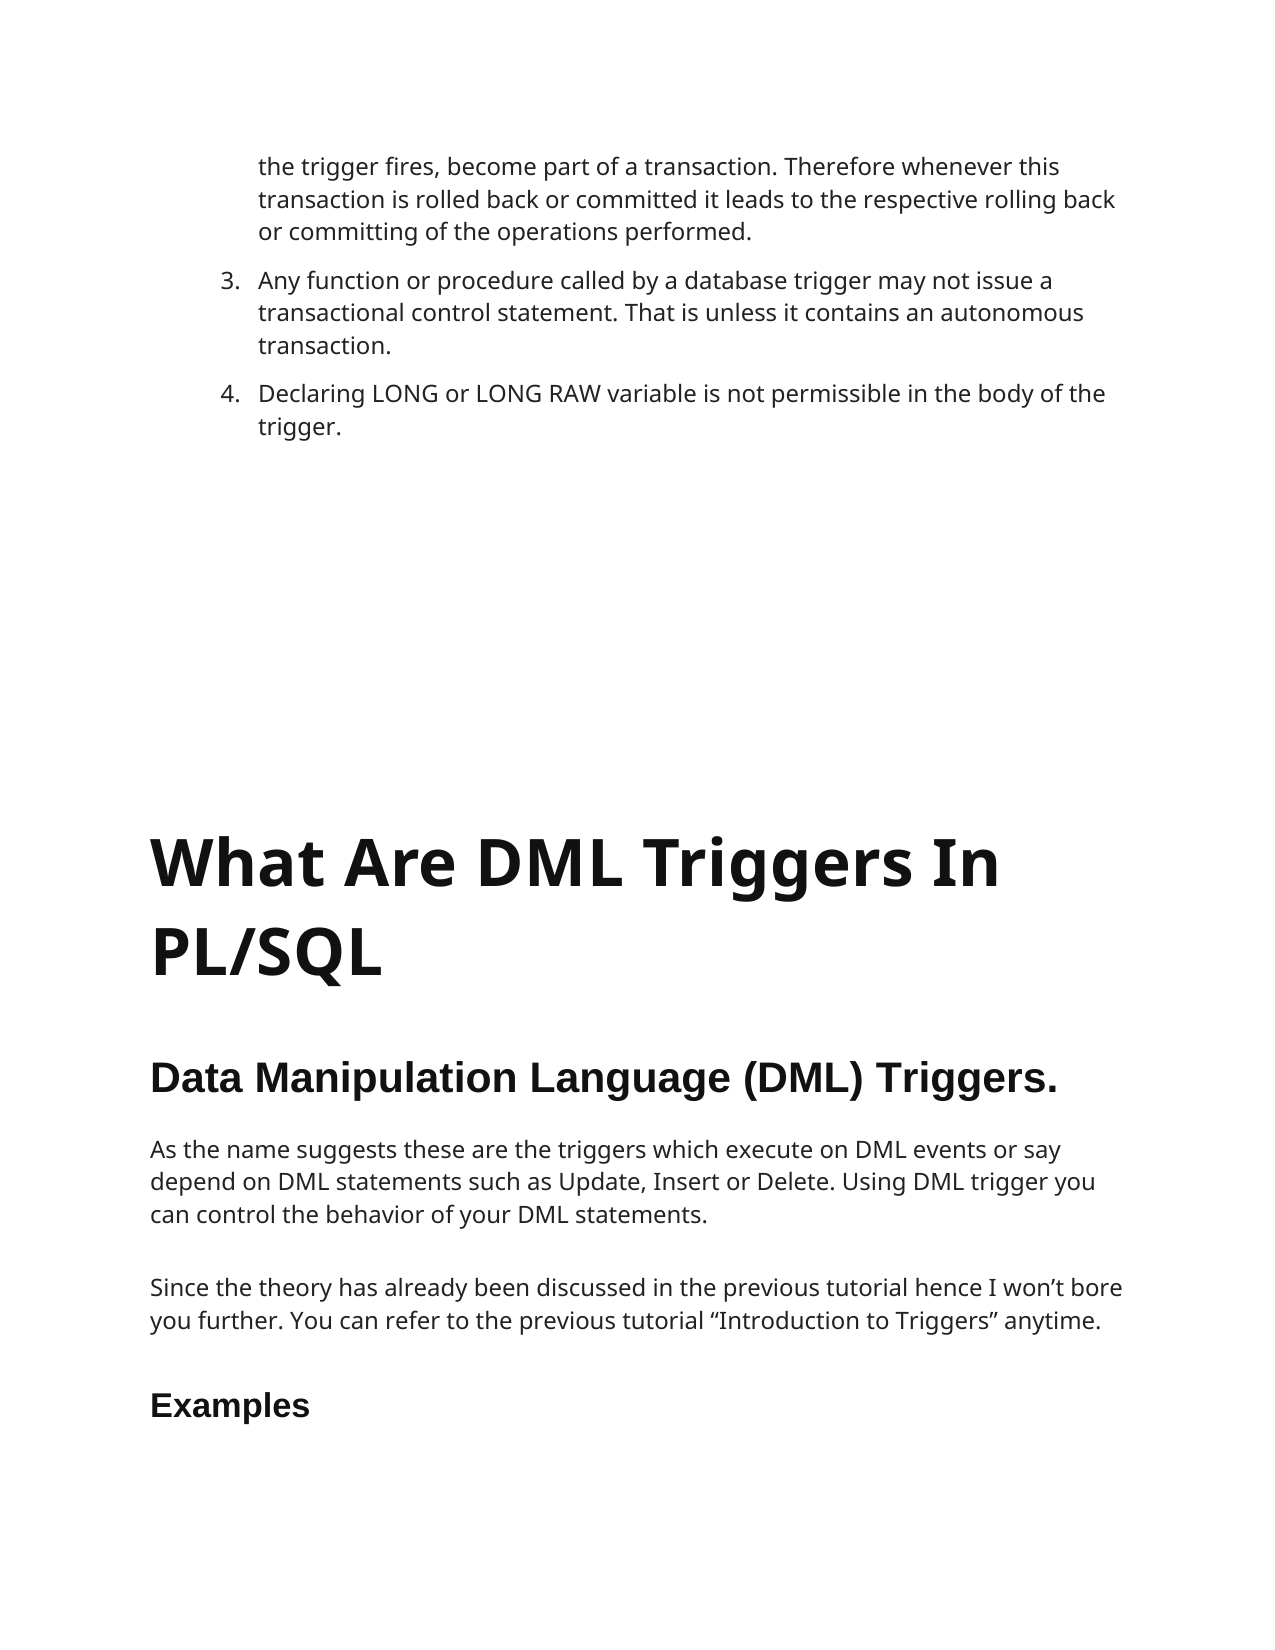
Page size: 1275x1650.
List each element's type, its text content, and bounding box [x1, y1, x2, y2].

subtitle Data Manipulation Language (DML) Triggers. [150, 1042, 1125, 1101]
text Since the theory has already been discussed in the previous tutorial hence I won’t bore you further. You can refer to the previous tutorial “Introduction to Triggers” anytime. [150, 1271, 1125, 1336]
subtitle What Are DML Triggers In PL/SQL [150, 816, 1125, 995]
list Any function or procedure called by a database trigger may not issue a transactional control statement. That is unless it contains an autonomous transaction. [220, 263, 1125, 361]
text As the name suggests these are the triggers which execute on DML events or say depend on DML statements such as Update, Insert or Delete. Using DML trigger you can control the behavior of your DML statements. [150, 1132, 1125, 1230]
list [220, 150, 1125, 248]
list Declaring LONG or LONG RAW variable is not permissible in the body of the trigger. [220, 377, 1125, 442]
subtitle Examples [150, 1378, 1125, 1425]
